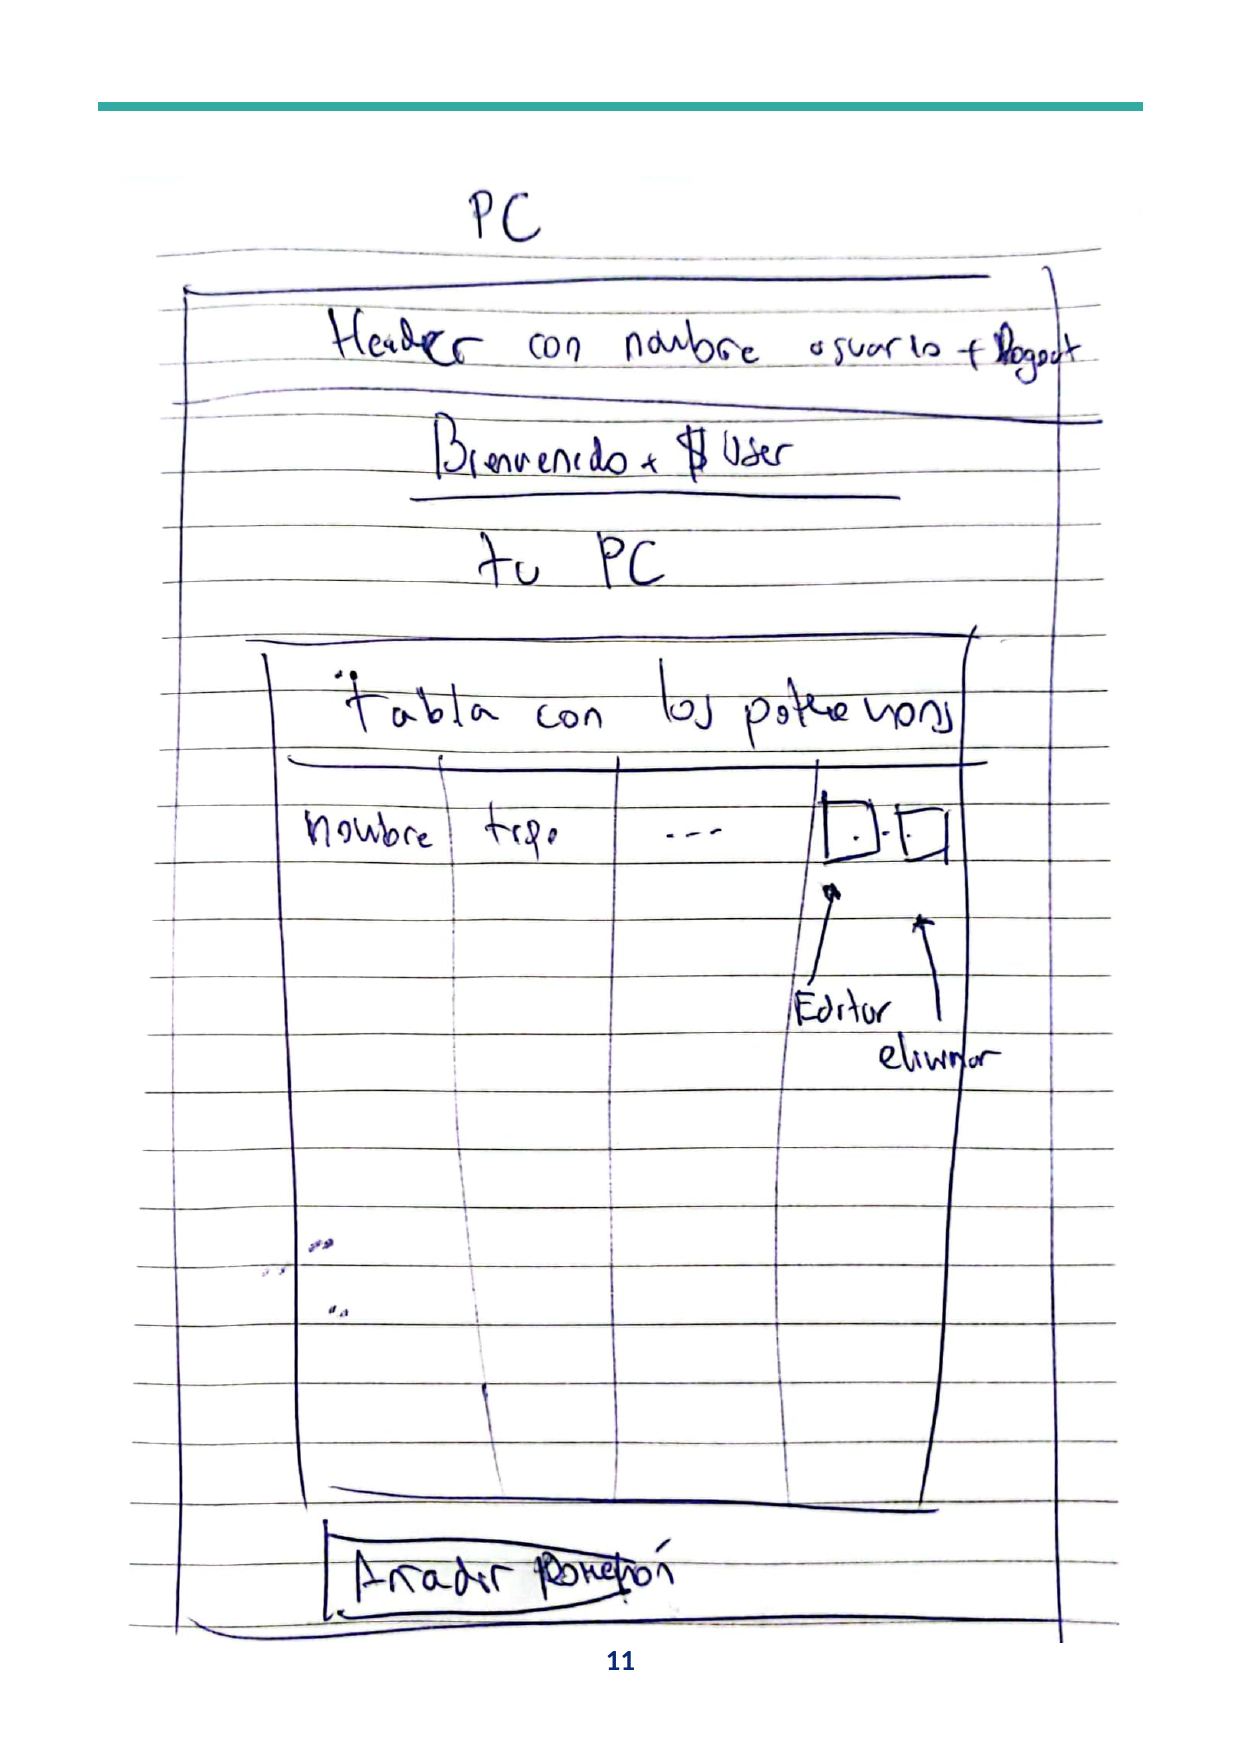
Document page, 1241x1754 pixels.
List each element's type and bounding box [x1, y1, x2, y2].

picture [97, 176, 1143, 1643]
